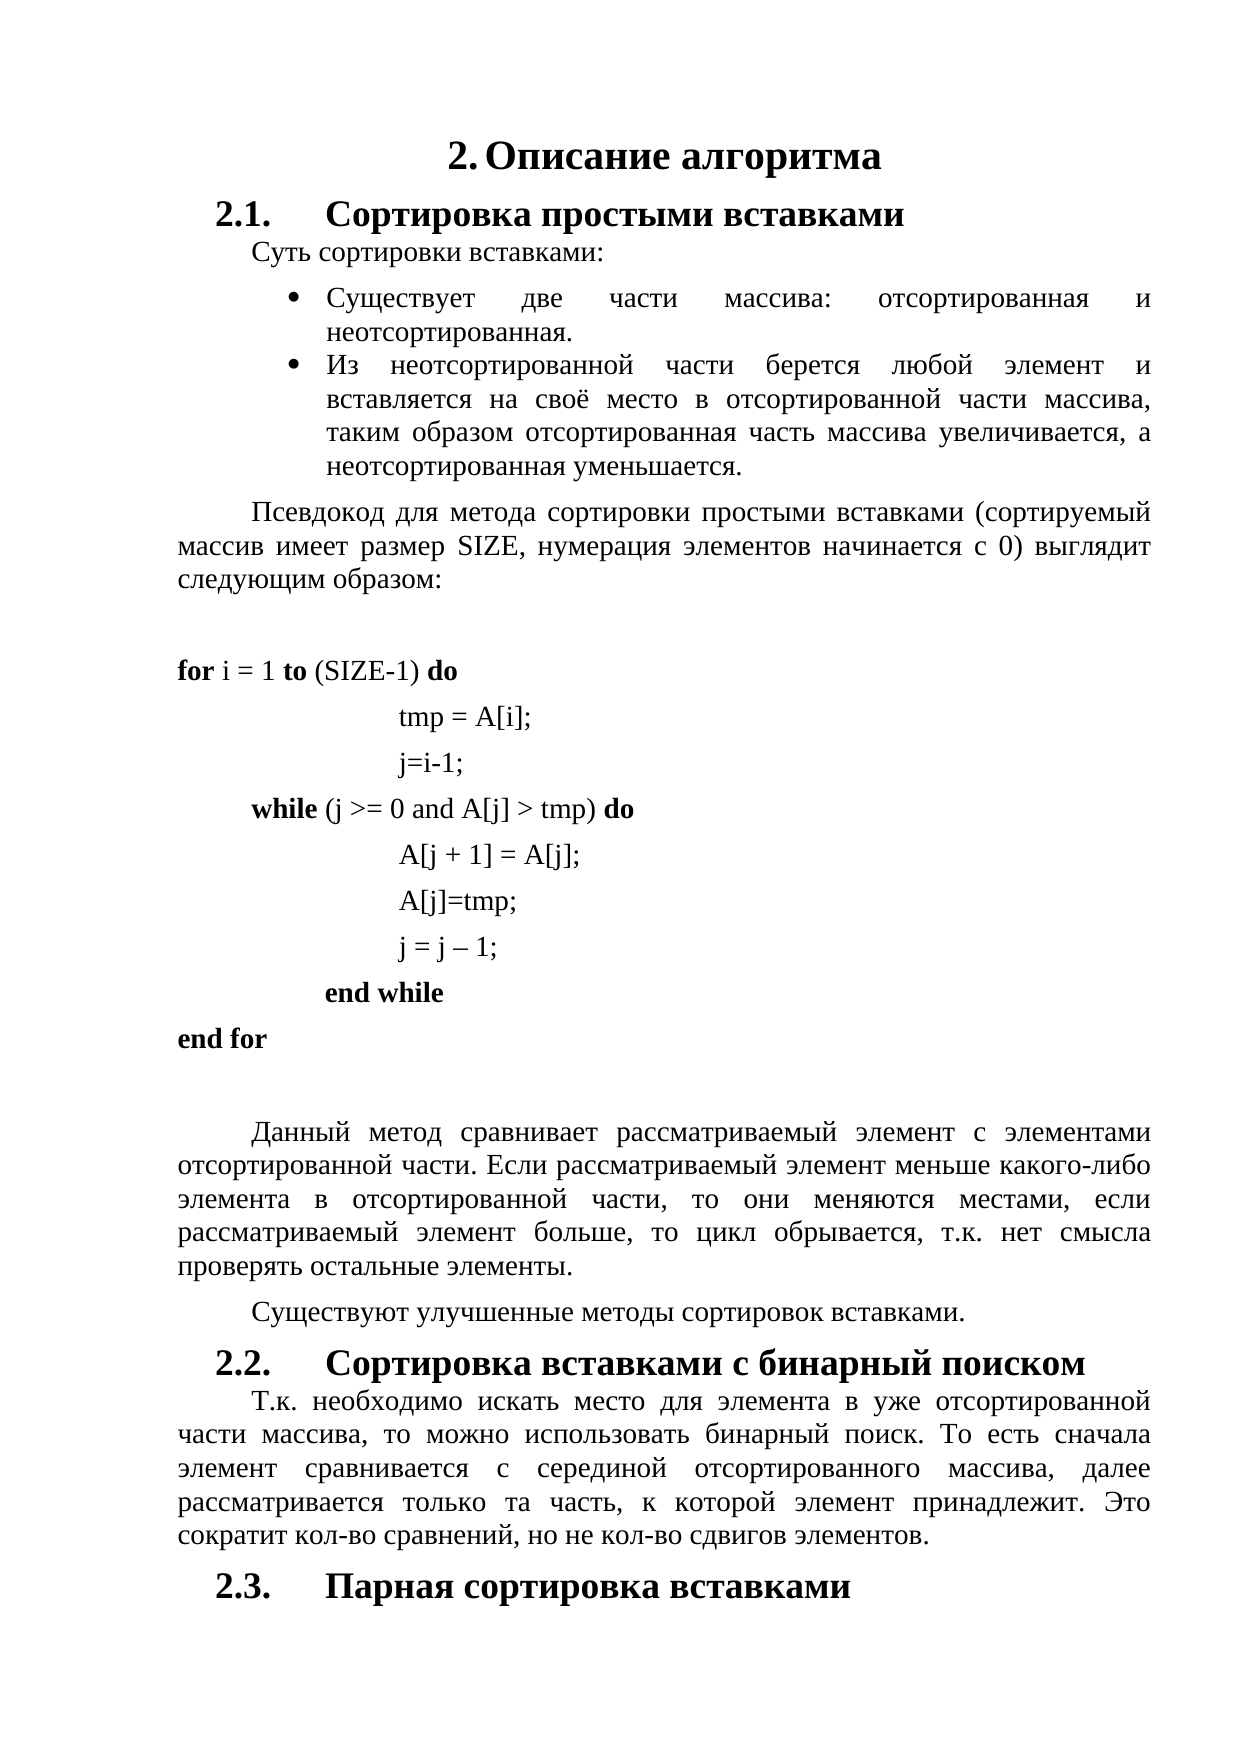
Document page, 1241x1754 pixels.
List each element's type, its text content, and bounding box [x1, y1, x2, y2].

text Описание алгоритма [177, 131, 1152, 178]
text Суть сортировки вставками: [177, 234, 1152, 268]
text A[j + 1] = A[j]; [324, 837, 1152, 871]
text Сортировка простыми вставками [215, 191, 1152, 234]
text j=i-1; [324, 745, 1152, 779]
text Данный метод сравнивает рассматриваемый элемент с элементами отсортированной части. Если рассматриваемый элемент меньше какого-либо элемента в отсортированной части, то они меняются местами, если рассматриваемый элемент больше, то цикл обрывается, т.к. нет смысла проверять остальные элементы. [177, 1114, 1152, 1281]
text while (j >= 0 and A[j] > tmp) do [177, 791, 1152, 825]
text A[j]=tmp; [324, 883, 1152, 917]
list Существует две части массива: отсортированная и неотсортированная. [288, 280, 1152, 347]
text end while [251, 976, 1152, 1009]
text Парная сортировка вставками [215, 1563, 1152, 1606]
text tmp = A[i]; [324, 699, 1152, 733]
text Псевдокод для метода сортировки простыми вставками (сортируемый массив имеет размер SIZE, нумерация элементов начинается с 0) выглядит следующим образом: [177, 494, 1152, 595]
text Т.к. необходимо искать место для элемента в уже отсортированной части массива, то можно использовать бинарный поиск. То есть сначала элемент сравнивается с серединой отсортированного массива, далее рассматривается только та часть, к которой элемент принадлежит. Это сократит кол-во сравнений, но не кол-во сдвигов элементов. [177, 1383, 1152, 1551]
text Существуют улучшенные методы сортировок вставками. [177, 1294, 1152, 1327]
text for i = 1 to (SIZE-1) do [177, 653, 1152, 687]
list Из неотсортированной части берется любой элемент и вставляется на своё место в отсортированной части массива, таким образом отсортированная часть массива увеличивается, а неотсортированная уменьшается. [288, 347, 1152, 482]
text j = j – 1; [324, 929, 1152, 963]
text end for [177, 1022, 1152, 1055]
text Сортировка вставками с бинарный поиском [215, 1340, 1152, 1383]
